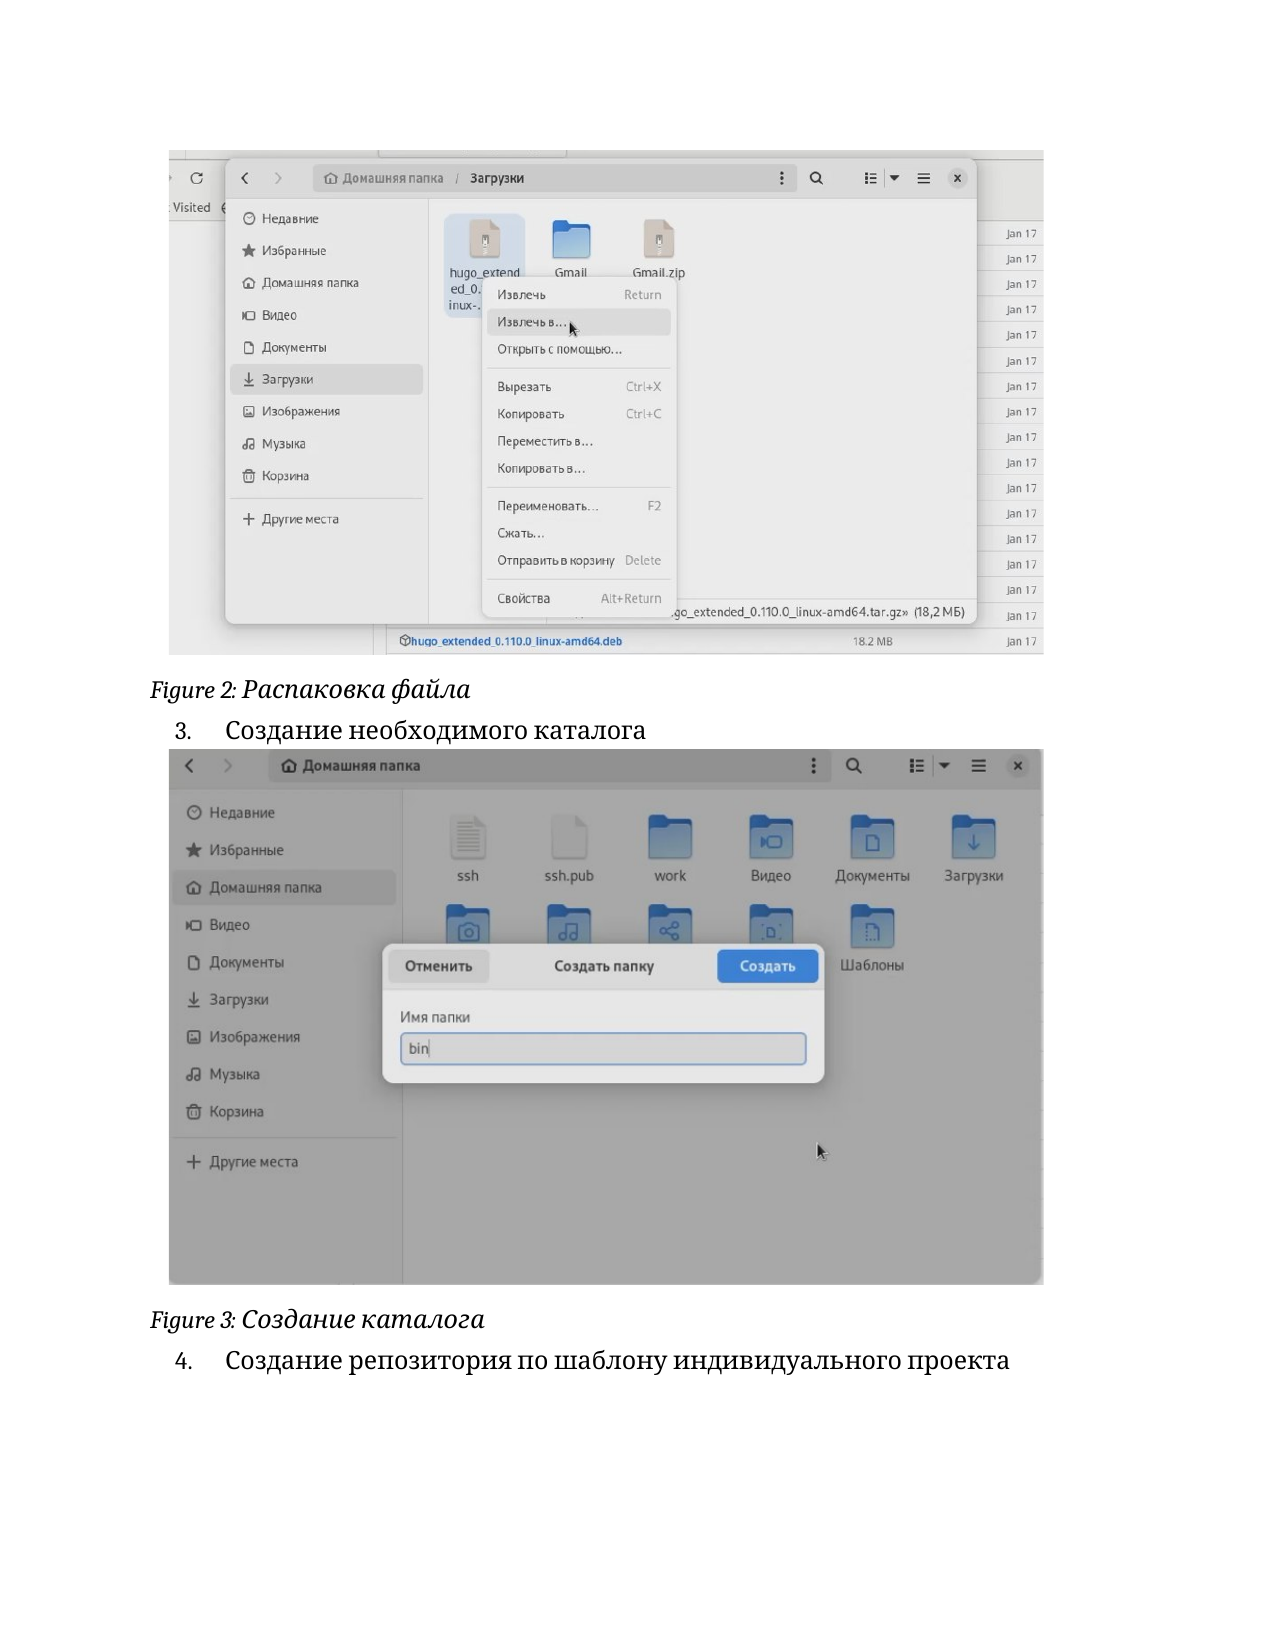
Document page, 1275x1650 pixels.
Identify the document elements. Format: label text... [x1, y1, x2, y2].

list Создание необходимого каталога [175, 717, 1125, 746]
text Figure 2: Распаковка файла [150, 676, 1125, 704]
list Создание репозитория по шаблону индивидуального проекта [175, 1347, 1125, 1376]
picture [168, 749, 1044, 1285]
text Figure 3: Создание каталога [150, 1306, 1125, 1334]
picture [168, 150, 1044, 655]
